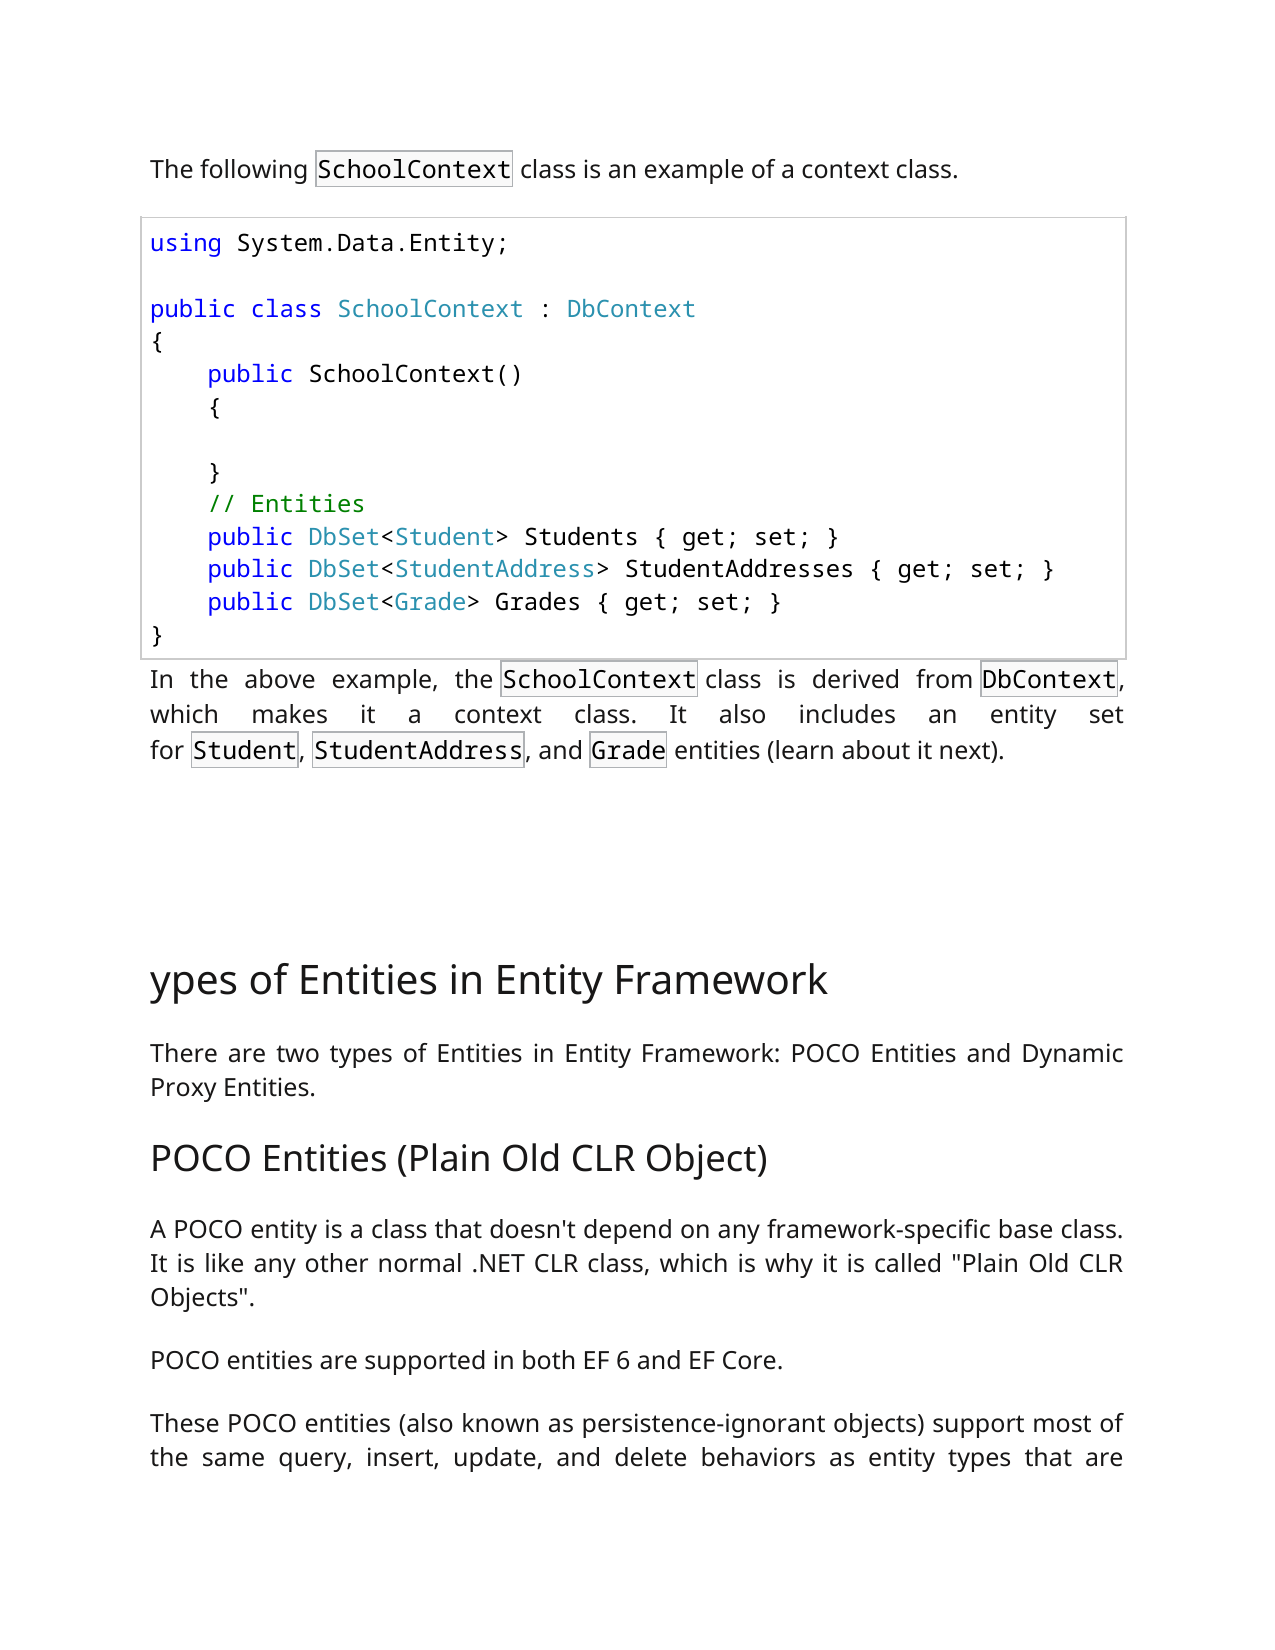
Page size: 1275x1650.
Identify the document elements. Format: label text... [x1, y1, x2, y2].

text A POCO entity is a class that doesn't depend on any framework-specific base class. It is like any other normal .NET CLR class, which is why it is called "Plain Old CLR Objects". [150, 1211, 1125, 1313]
text public SchoolContext() [150, 357, 1125, 389]
text ypes of Entities in Entity Framework [150, 951, 1125, 1006]
text The following SchoolContext class is an example of a context class. [513, 150, 1125, 187]
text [150, 1406, 1125, 1474]
text } [142, 608, 1125, 658]
text public DbSet<Student> Students { get; set; } [150, 520, 1125, 552]
text The following SchoolContext class is an example of a context class. [150, 150, 315, 187]
text { [150, 389, 1125, 422]
text In the above example, the SchoolContext class is derived from DbContext, which makes it a context class. It also includes an entity set for Student, StudentAddress, and Grade entities (learn about it next). [150, 660, 1125, 768]
text // Entities [150, 487, 1125, 520]
text public DbSet<Grade> Grades { get; set; } [150, 585, 1125, 608]
text } [150, 454, 1125, 487]
text public DbSet<StudentAddress> StudentAddresses { get; set; } [150, 552, 1125, 585]
text There are two types of Entities in Entity Framework: POCO Entities and Dynamic Proxy Entities. [150, 1035, 1125, 1103]
text using System.Data.Entity; [142, 218, 1125, 259]
text { [150, 324, 1125, 357]
text POCO Entities (Plain Old CLR Object) [150, 1132, 1125, 1182]
text POCO entities are supported in both EF 6 and EF Core. [150, 1343, 1125, 1377]
text public class SchoolContext : DbContext [150, 291, 1125, 324]
